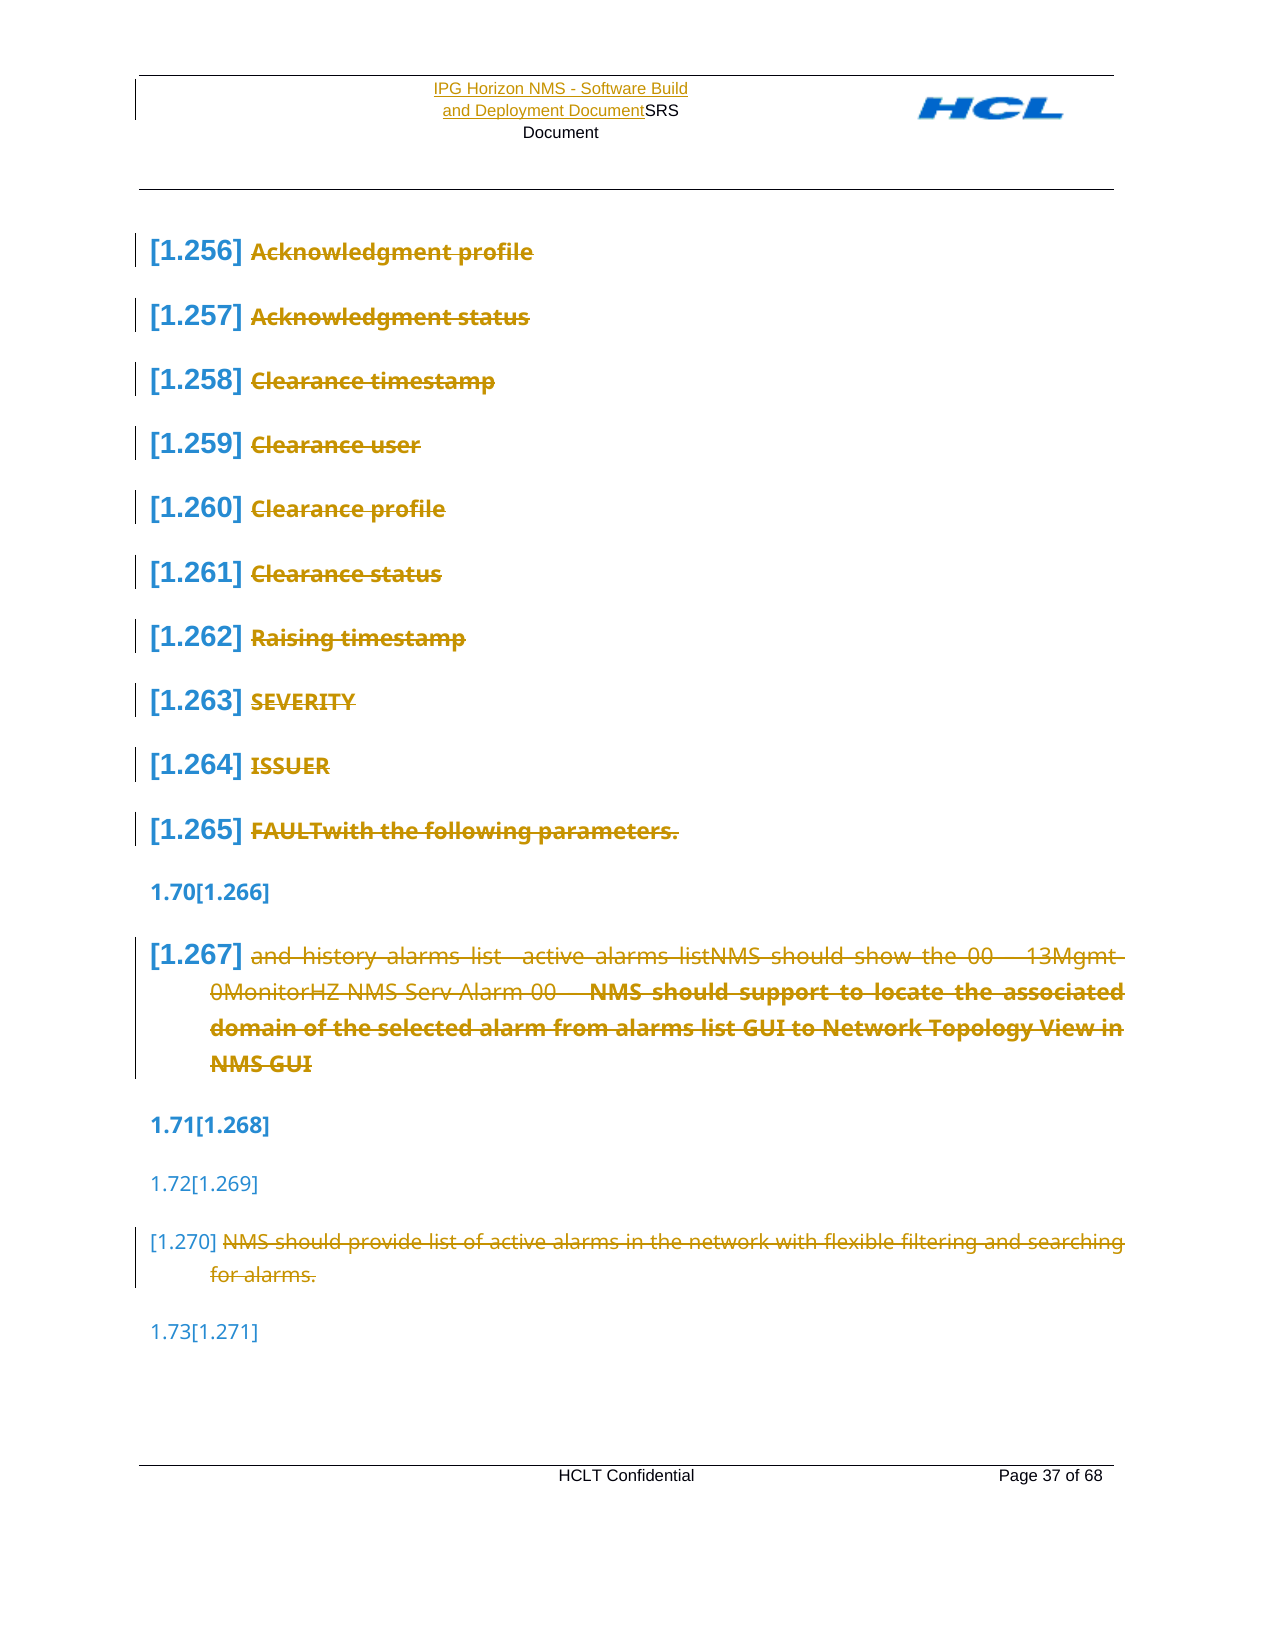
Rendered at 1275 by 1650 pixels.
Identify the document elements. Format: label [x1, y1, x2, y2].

picture [877, 76, 1103, 142]
